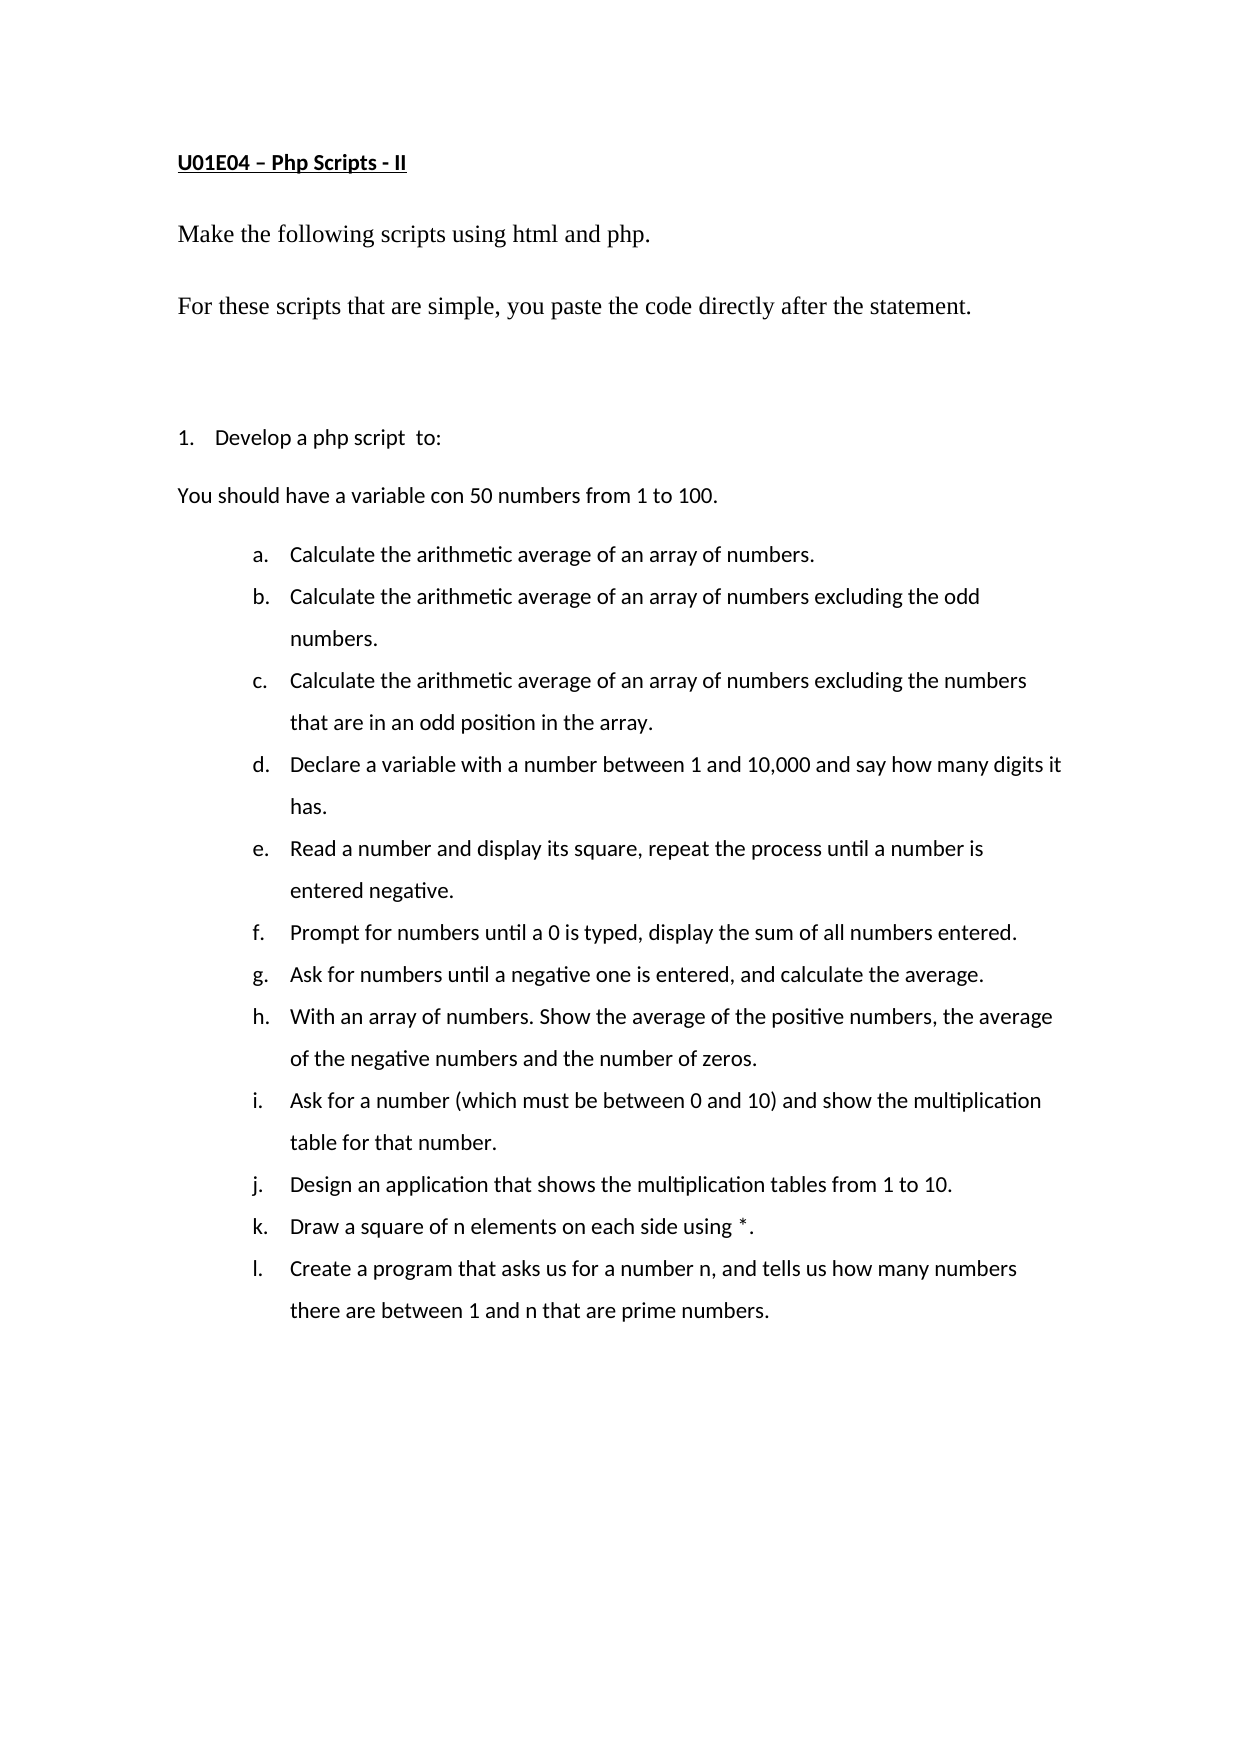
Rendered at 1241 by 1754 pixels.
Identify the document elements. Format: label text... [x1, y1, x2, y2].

list Ask for a number (which must be between 0 and 10) and show the multiplication table for that number. [252, 1086, 1063, 1156]
list Prompt for numbers until a 0 is typed, display the sum of all numbers entered. [252, 918, 1063, 946]
text Make the following scripts using html and php. [177, 219, 1063, 247]
text For these scripts that are simple, you paste the code directly after the statement. [177, 291, 1063, 320]
list Design an application that shows the multiplication tables from 1 to 10. [252, 1170, 1063, 1198]
list Calculate the arithmetic average of an array of numbers. [252, 540, 1063, 568]
text U01E04 – Php Scripts - II [177, 148, 1063, 176]
list Calculate the arithmetic average of an array of numbers excluding the odd numbers. [252, 582, 1063, 652]
list Declare a variable with a number between 1 and 10,000 and say how many digits it has. [252, 750, 1063, 820]
text You should have a variable con 50 numbers from 1 to 100. [177, 482, 1063, 510]
list Develop a php script to: [177, 423, 1063, 451]
list Create a program that asks us for a number n, and tells us how many numbers there are between 1 and n that are prime numbers. [252, 1254, 1063, 1324]
list Calculate the arithmetic average of an array of numbers excluding the numbers that are in an odd position in the array. [252, 666, 1063, 736]
list Ask for numbers until a negative one is entered, and calculate the average. [252, 960, 1063, 988]
list Draw a square of n elements on each side using *. [252, 1212, 1063, 1240]
list Read a number and display its square, repeat the process until a number is entered negative. [252, 834, 1063, 904]
list With an array of numbers. Show the average of the positive numbers, the average of the negative numbers and the number of zeros. [252, 1002, 1063, 1072]
